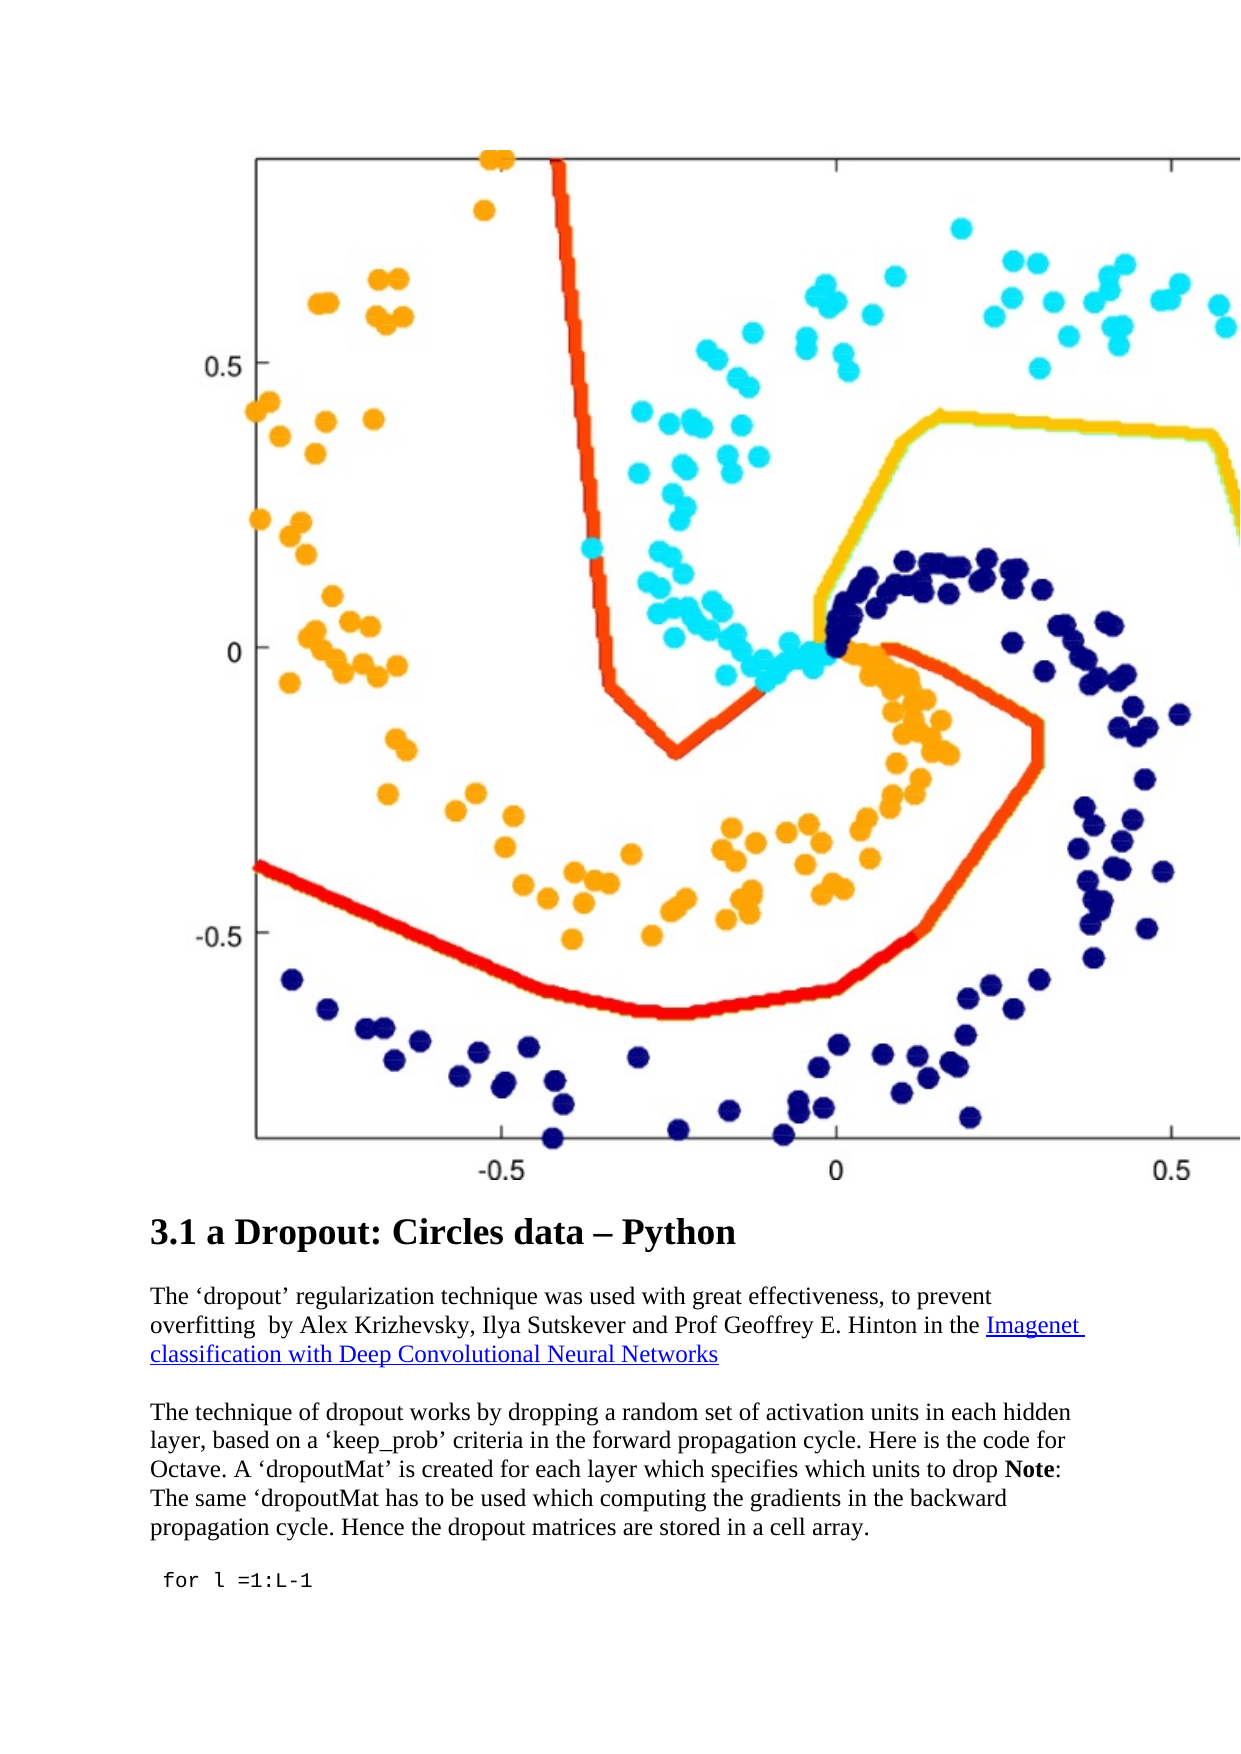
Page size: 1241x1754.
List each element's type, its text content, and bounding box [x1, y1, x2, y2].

text The technique of dropout works by dropping a random set of activation units in each hidden layer, based on a ‘keep_prob’ criteria in the forward propagation cycle. Here is the code for Octave. A ‘dropoutMat’ is created for each layer which specifies which units to drop Note: The same ‘dropoutMat has to be used which computing the gradients in the backward propagation cycle. Hence the dropout matrices are stored in a cell array. [150, 1397, 1090, 1541]
text for l =1:L-1 [150, 1570, 1090, 1593]
text 3.1 a Dropout: Circles data – Python [150, 1209, 1090, 1252]
picture [150, 150, 1241, 1180]
text The ‘dropout’ regularization technique was used with great effectiveness, to prevent overfitting by Alex Krizhevsky, Ilya Sutskever and Prof Geoffrey E. Hinton in the Imagenet classification with Deep Convolutional Neural Networks [150, 1281, 1090, 1368]
